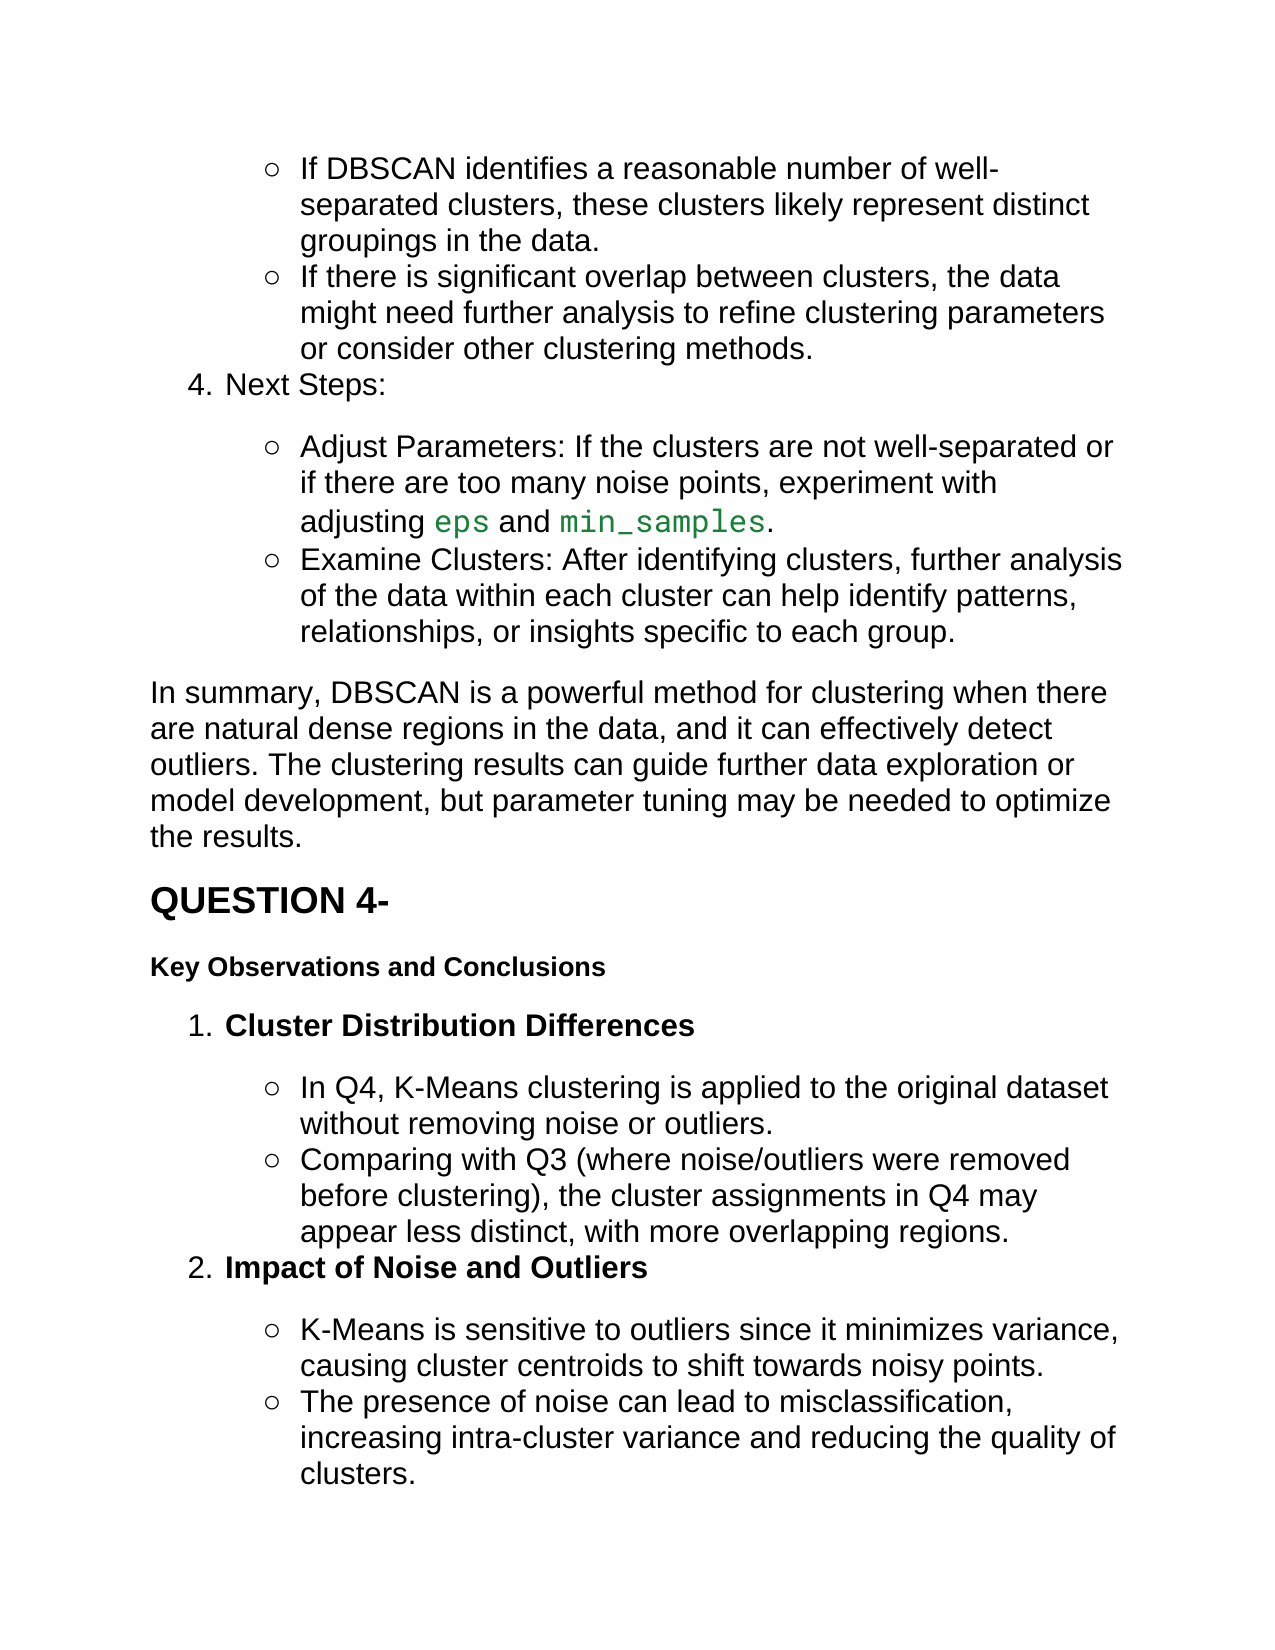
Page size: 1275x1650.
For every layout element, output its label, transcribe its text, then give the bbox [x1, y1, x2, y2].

list Next Steps: [187, 366, 1125, 428]
list Cluster Distribution Differences [187, 1007, 1125, 1069]
list If DBSCAN identifies a reasonable number of well-separated clusters, these clusters likely represent distinct groupings in the data. [262, 150, 1125, 258]
list K-Means is sensitive to outliers since it minimizes variance, causing cluster centroids to shift towards noisy points. [262, 1311, 1125, 1383]
list Comparing with Q3 (where noise/outliers were removed before clustering), the cluster assignments in Q4 may appear less distinct, with more overlapping regions. [262, 1141, 1125, 1249]
list If there is significant overlap between clusters, the data might need further analysis to refine clustering parameters or consider other clustering methods. [262, 258, 1125, 366]
list Impact of Noise and Outliers [187, 1249, 1125, 1311]
text QUESTION 4- [150, 878, 1125, 922]
list Examine Clusters: After identifying clusters, further analysis of the data within each cluster can help identify patterns, relationships, or insights specific to each group. [262, 541, 1125, 649]
text In summary, DBSCAN is a powerful method for clustering when there are natural dense regions in the data, and it can effectively detect outliers. The clustering results can guide further data exploration or model development, but parameter tuning may be needed to optimize the results. [150, 674, 1125, 853]
list Adjust Parameters: If the clusters are not well-separated or if there are too many noise points, experiment with adjusting eps and min_samples. [262, 428, 1125, 541]
list In Q4, K-Means clustering is applied to the original dataset without removing noise or outliers. [262, 1069, 1125, 1141]
list The presence of noise can lead to misclassification, increasing intra-cluster variance and reducing the quality of clusters. [262, 1383, 1125, 1491]
subtitle Key Observations and Conclusions [150, 951, 1125, 982]
